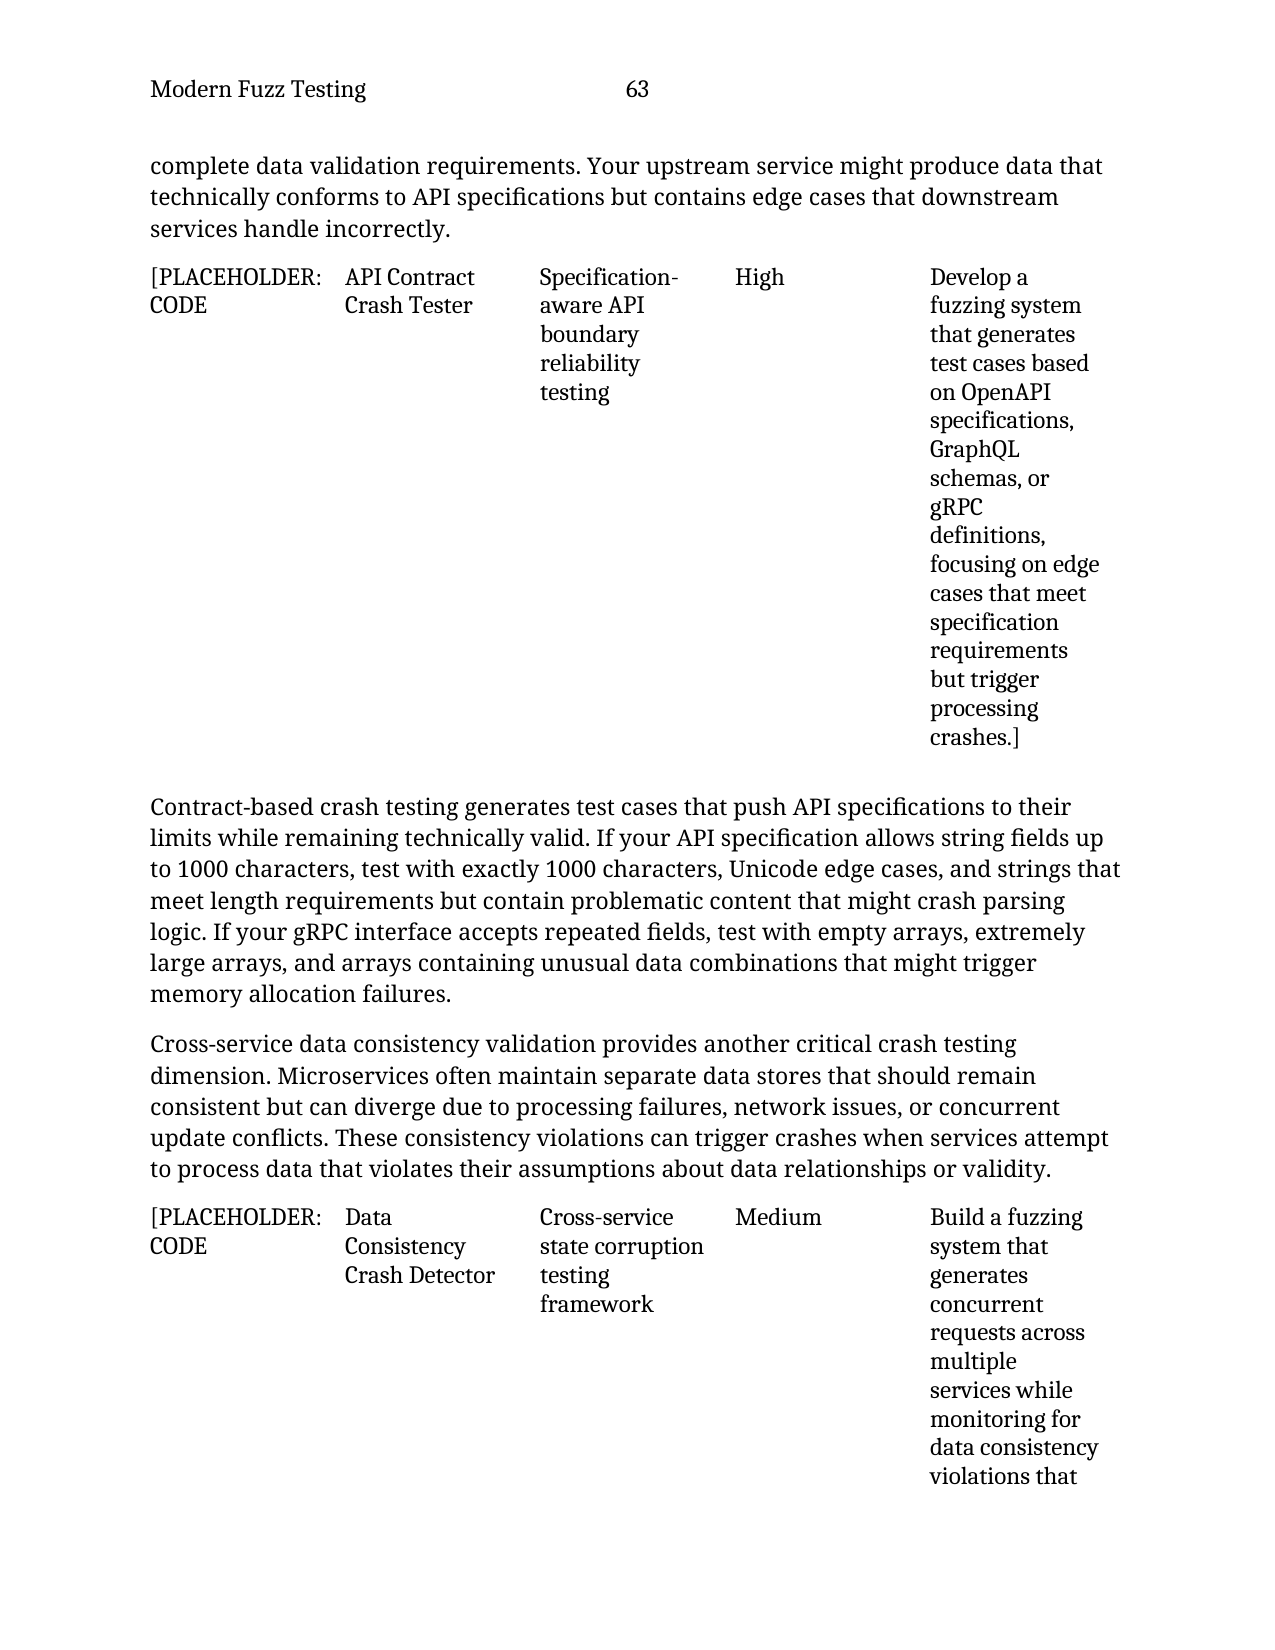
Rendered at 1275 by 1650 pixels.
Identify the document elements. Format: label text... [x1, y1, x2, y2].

table_header [PLACEHOLDER:CODE [139, 1203, 334, 1491]
table_header High [724, 263, 919, 772]
table_header Specification-aware API boundary reliability testing [529, 263, 724, 772]
table_header Medium [724, 1203, 919, 1491]
table_header [PLACEHOLDER:CODE [139, 263, 334, 772]
table_header Develop a fuzzing system that generates test cases based on OpenAPI specifications, GraphQL schemas, or gRPC definitions, focusing on edge cases that meet specification requirements but trigger processing crashes.] [919, 263, 1114, 772]
text Cross-service data consistency validation provides another critical crash testing dimension. Microservices often maintain separate data stores that should remain consistent but can diverge due to processing failures, network issues, or concurrent update conflicts. These consistency violations can trigger crashes when services attempt to process data that violates their assumptions about data relationships or validity. [150, 1028, 1125, 1184]
table_header Data Consistency Crash Detector [334, 1203, 529, 1491]
text Contract-based crash testing generates test cases that push API specifications to their limits while remaining technically valid. If your API specification allows string fields up to 1000 characters, test with exactly 1000 characters, Unicode edge cases, and strings that meet length requirements but contain problematic content that might crash parsing logic. If your gRPC interface accepts repeated fields, test with empty arrays, extremely large arrays, and arrays containing unusual data combinations that might trigger memory allocation failures. [150, 791, 1125, 1009]
table_header API Contract Crash Tester [334, 263, 529, 772]
table_header Cross-service state corruption testing framework [529, 1203, 724, 1491]
